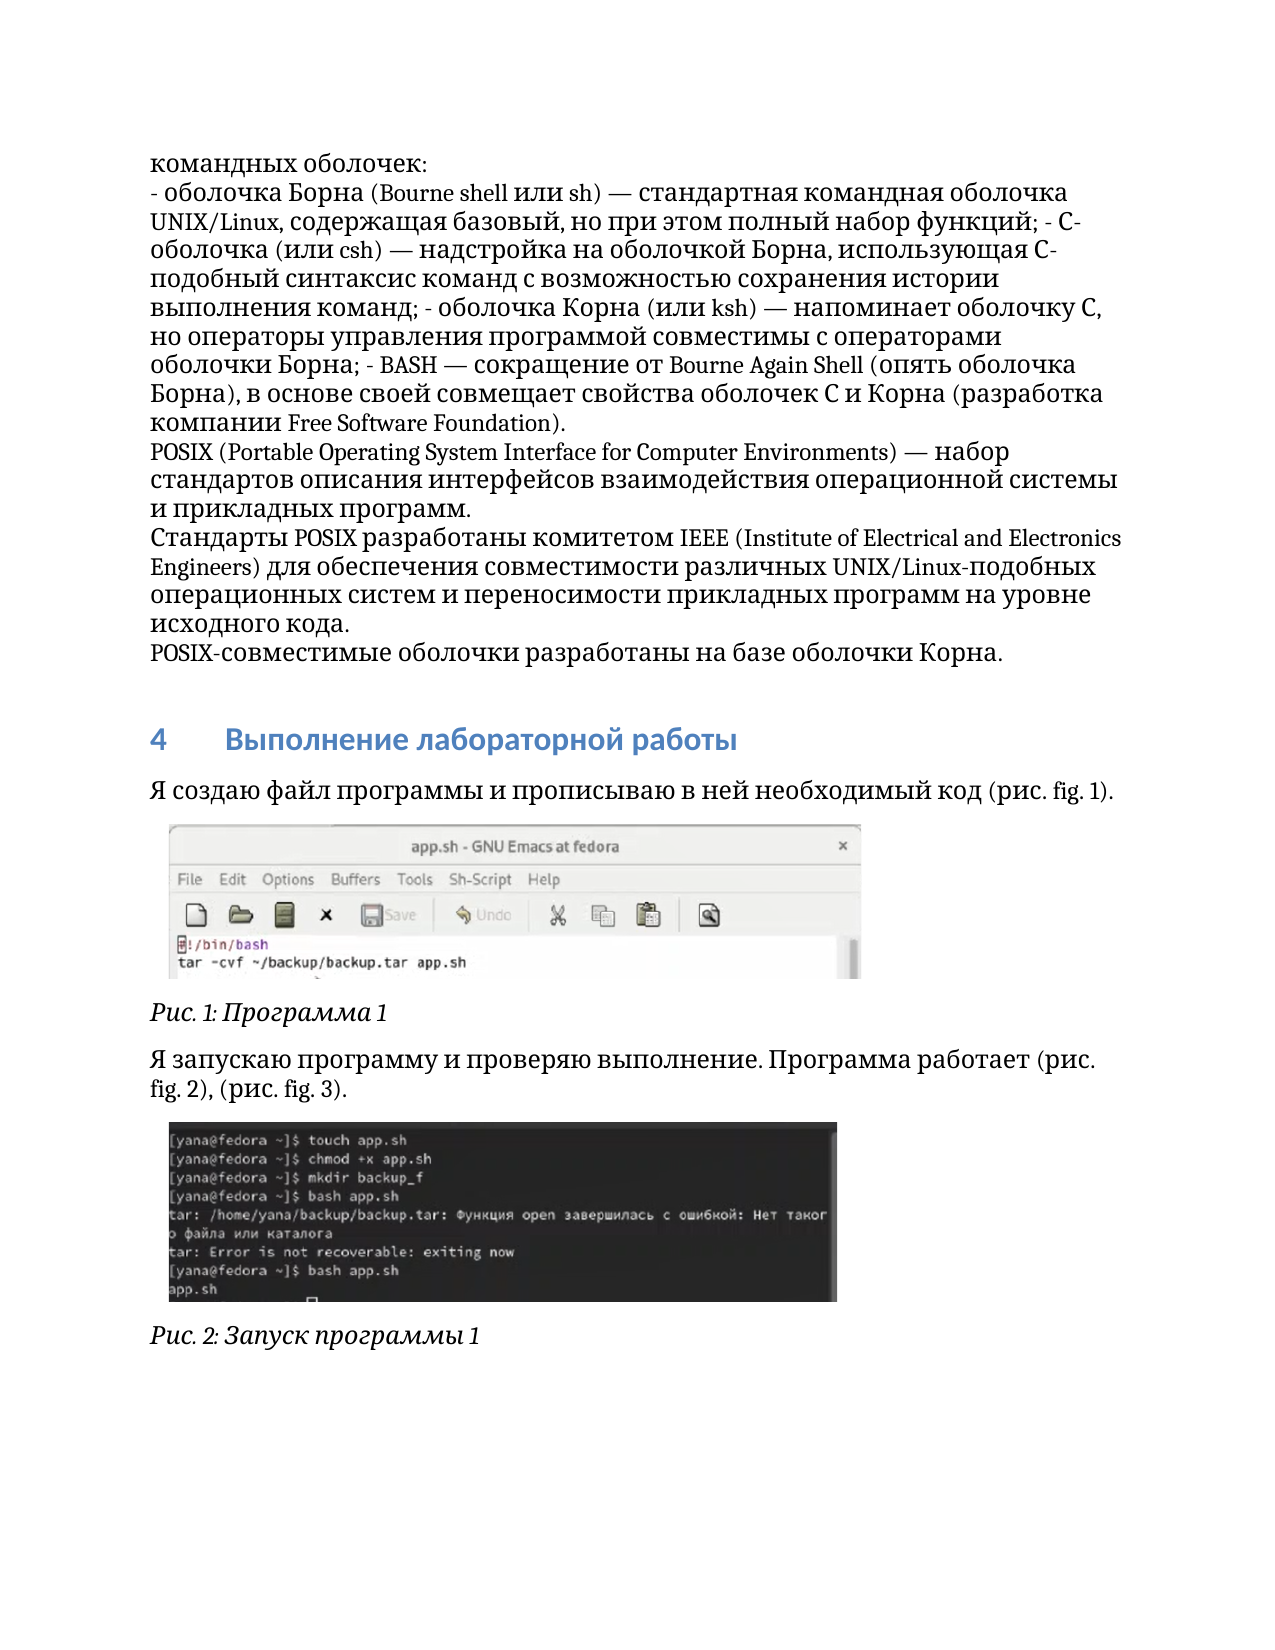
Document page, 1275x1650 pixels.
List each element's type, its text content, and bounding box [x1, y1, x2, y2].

text Рис. 1: Программа 1 [150, 999, 1125, 1028]
text Я запускаю программу и проверяю выполнение. Программа работает (рис. fig. 2), (рис. fig. 3). [150, 1046, 1125, 1104]
picture [168, 1122, 838, 1302]
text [150, 150, 1125, 667]
subtitle 4 Выполнение лабораторной работы [150, 717, 1125, 758]
text Я создаю файл программы и прописываю в ней необходимый код (рис. fig. 1). [150, 777, 1125, 806]
picture [168, 824, 862, 979]
text Рис. 2: Запуск программы 1 [150, 1322, 1125, 1351]
